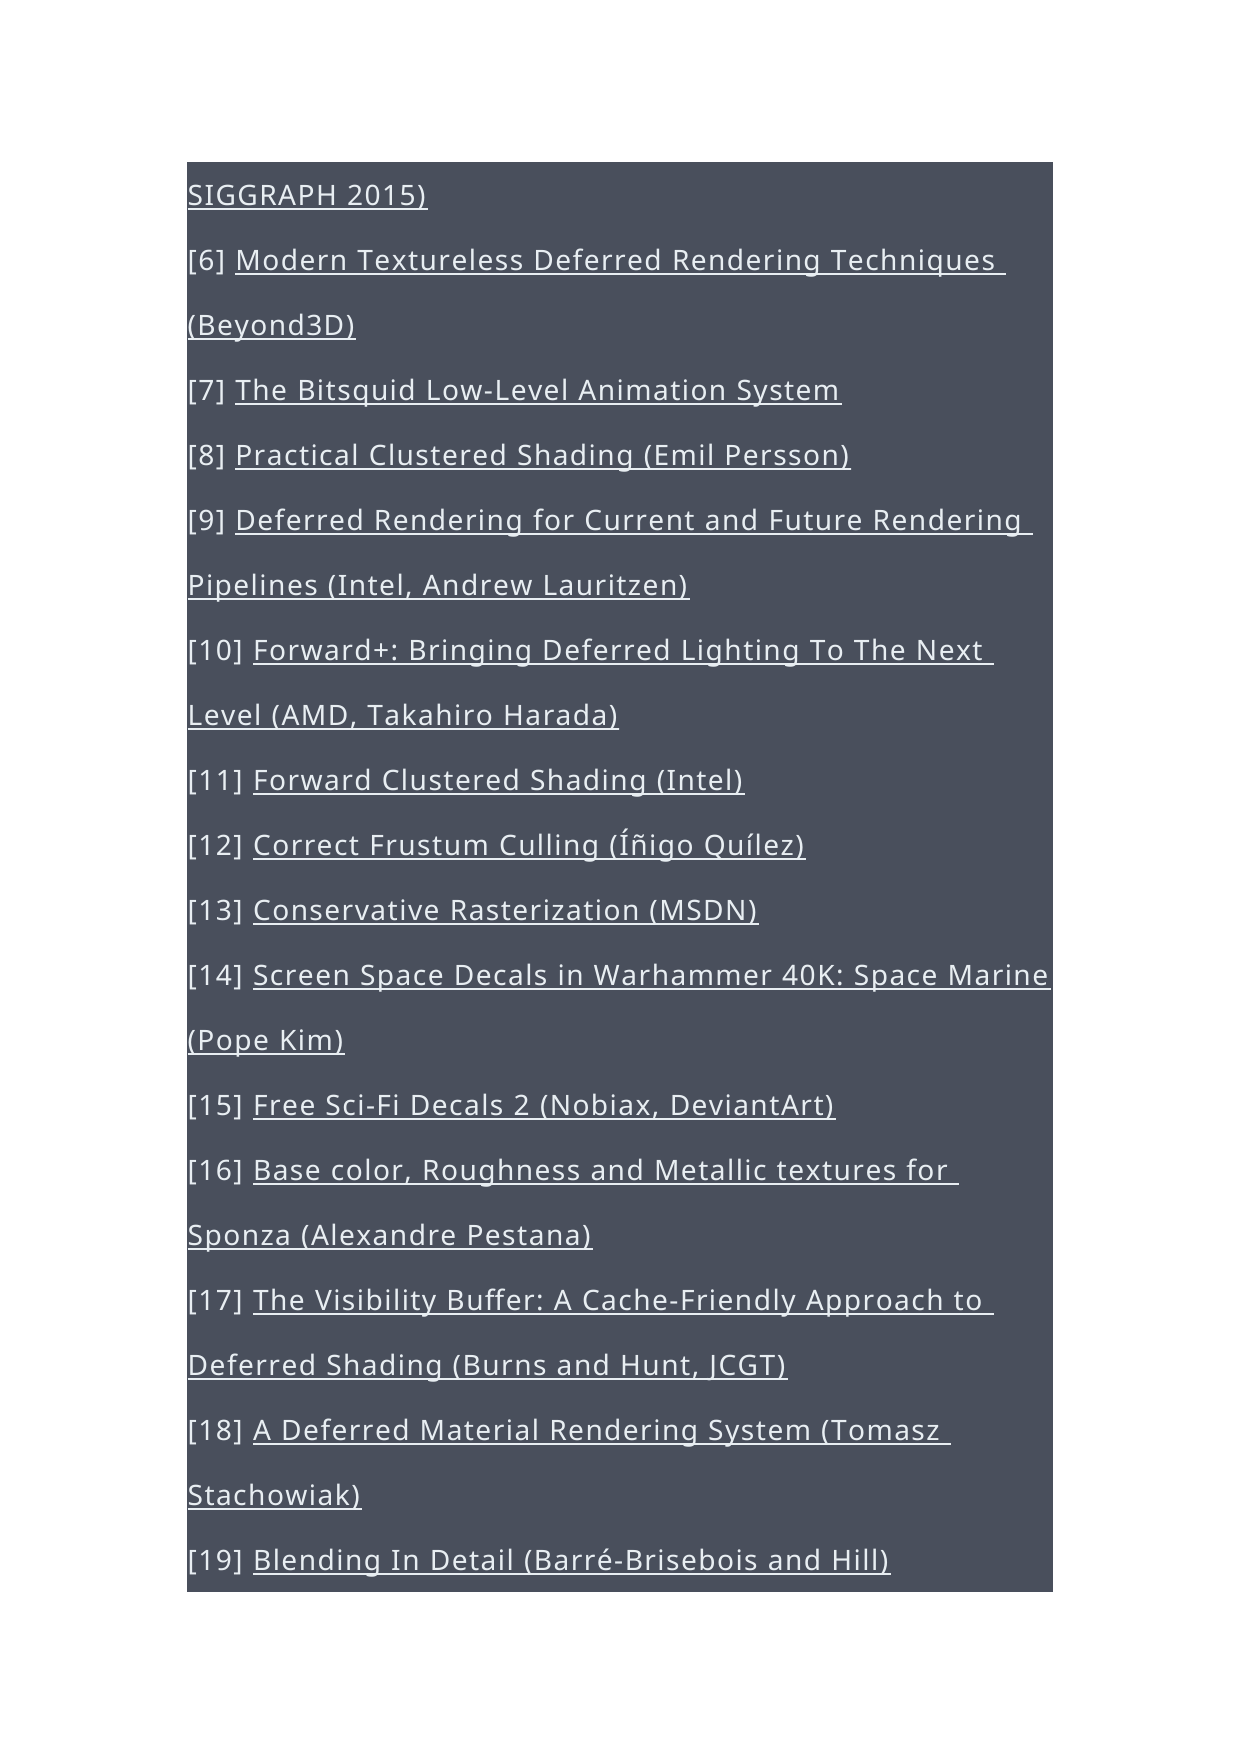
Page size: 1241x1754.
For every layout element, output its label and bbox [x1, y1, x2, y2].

text [187, 162, 1053, 1592]
